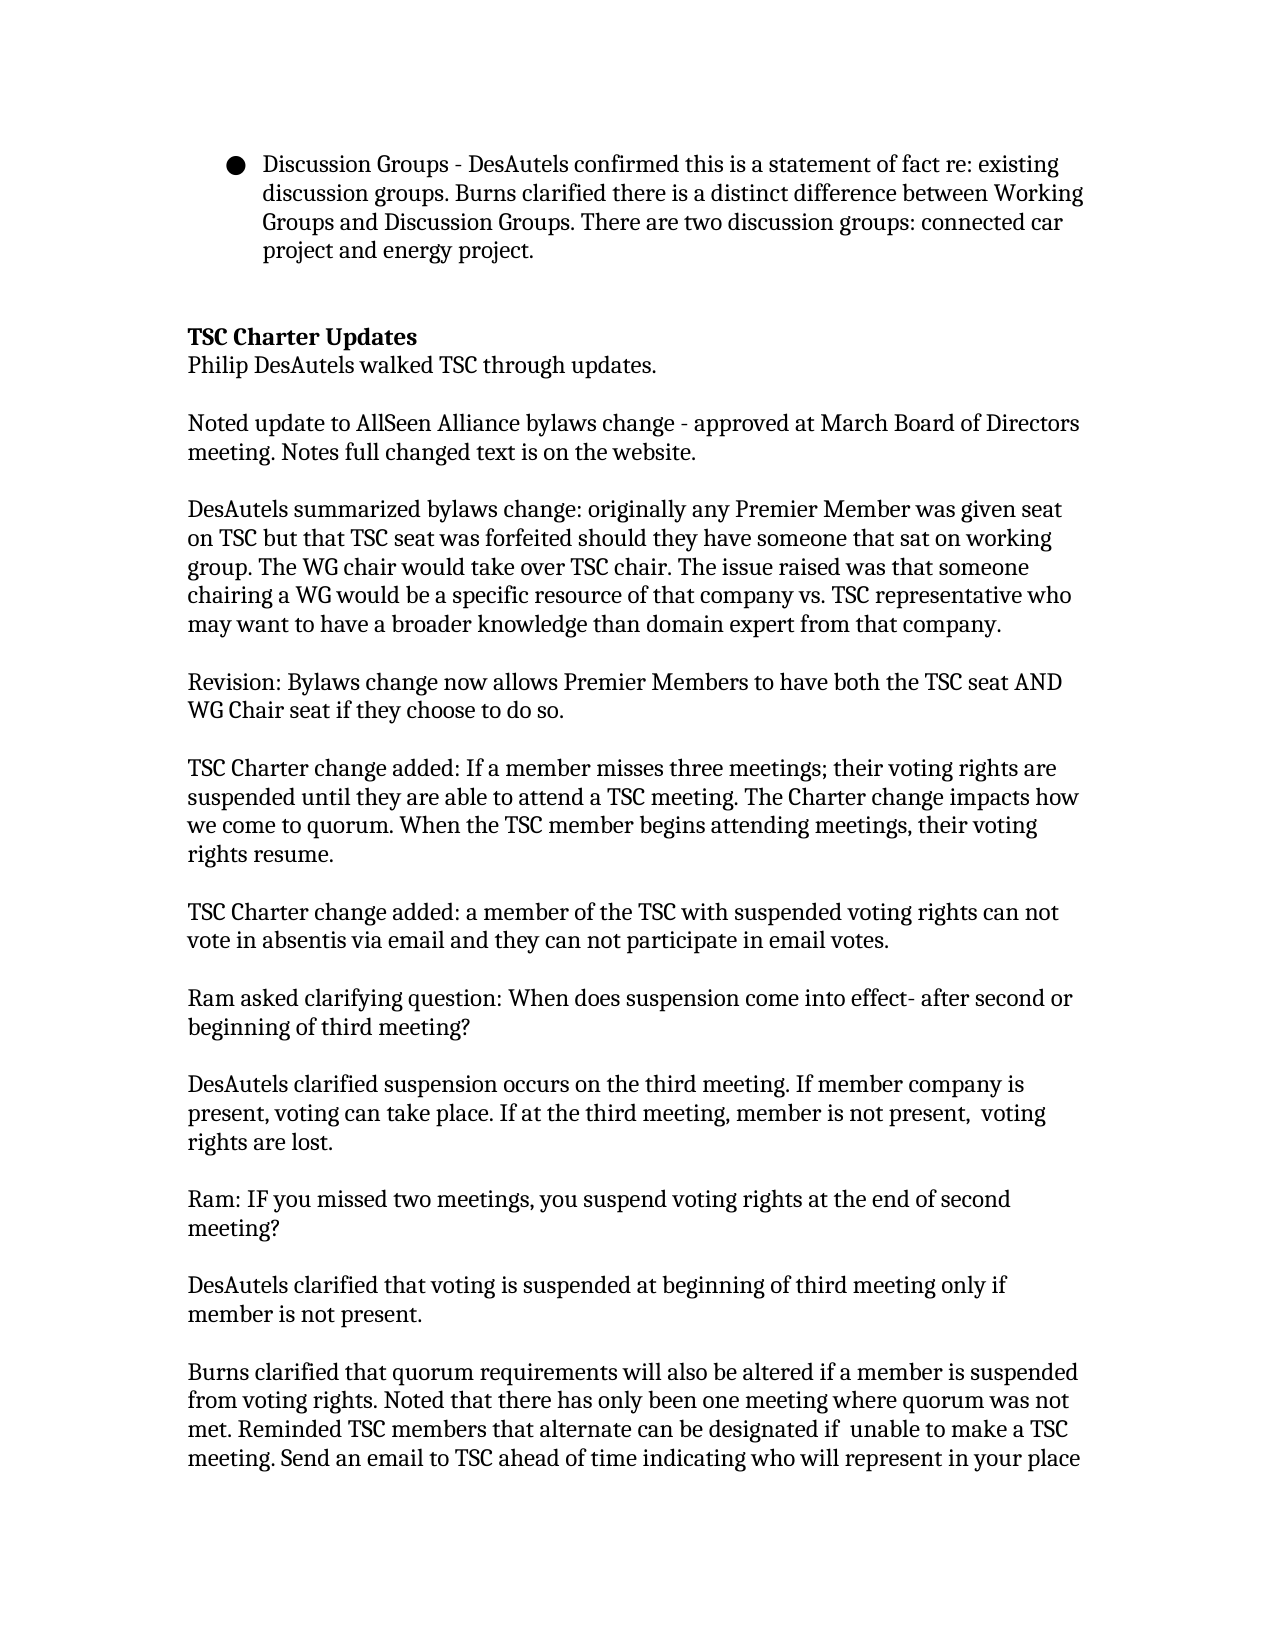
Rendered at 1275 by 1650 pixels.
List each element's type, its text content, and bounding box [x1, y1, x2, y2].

text Ram asked clarifying question: When does suspension come into effect- after second or beginning of third meeting? [187, 955, 1087, 1041]
text DesAutels summarized bylaws change: originally any Premier Member was given seat on TSC but that TSC seat was forfeited should they have someone that sat on working group. The WG chair would take over TSC chair. The issue raised was that someone chairing a WG would be a specific resource of that company vs. TSC representative who may want to have a broader knowledge than domain expert from that company. [187, 495, 1087, 639]
text TSC Charter change added: If a member misses three meetings; their voting rights are suspended until they are able to attend a TSC meeting. The Charter change impacts how we come to quorum. When the TSC member begins attending meetings, their voting rights resume. [187, 754, 1087, 869]
text TSC Charter Updates [187, 322, 1087, 351]
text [187, 1357, 1087, 1472]
text Noted update to AllSeen Alliance bylaws change - approved at March Board of Directors meeting. Notes full changed text is on the website. [187, 409, 1087, 466]
list Discussion Groups - DesAutels confirmed this is a statement of fact re: existing discussion groups. Burns clarified there is a distinct difference between Working Groups and Discussion Groups. There are two discussion groups: connected car project and energy project. [225, 150, 1087, 265]
text Ram: IF you missed two meetings, you suspend voting rights at the end of second meeting? [187, 1185, 1087, 1242]
text TSC Charter change added: a member of the TSC with suspended voting rights can not vote in absentis via email and they can not participate in email votes. [187, 897, 1087, 955]
text DesAutels clarified that voting is suspended at beginning of third meeting only if member is not present. [187, 1271, 1087, 1329]
text Revision: Bylaws change now allows Premier Members to have both the TSC seat AND WG Chair seat if they choose to do so. [187, 667, 1087, 725]
text Philip DesAutels walked TSC through updates. [187, 351, 1087, 380]
text DesAutels clarified suspension occurs on the third meeting. If member company is present, voting can take place. If at the third meeting, member is not present, voting rights are lost. [187, 1070, 1087, 1156]
